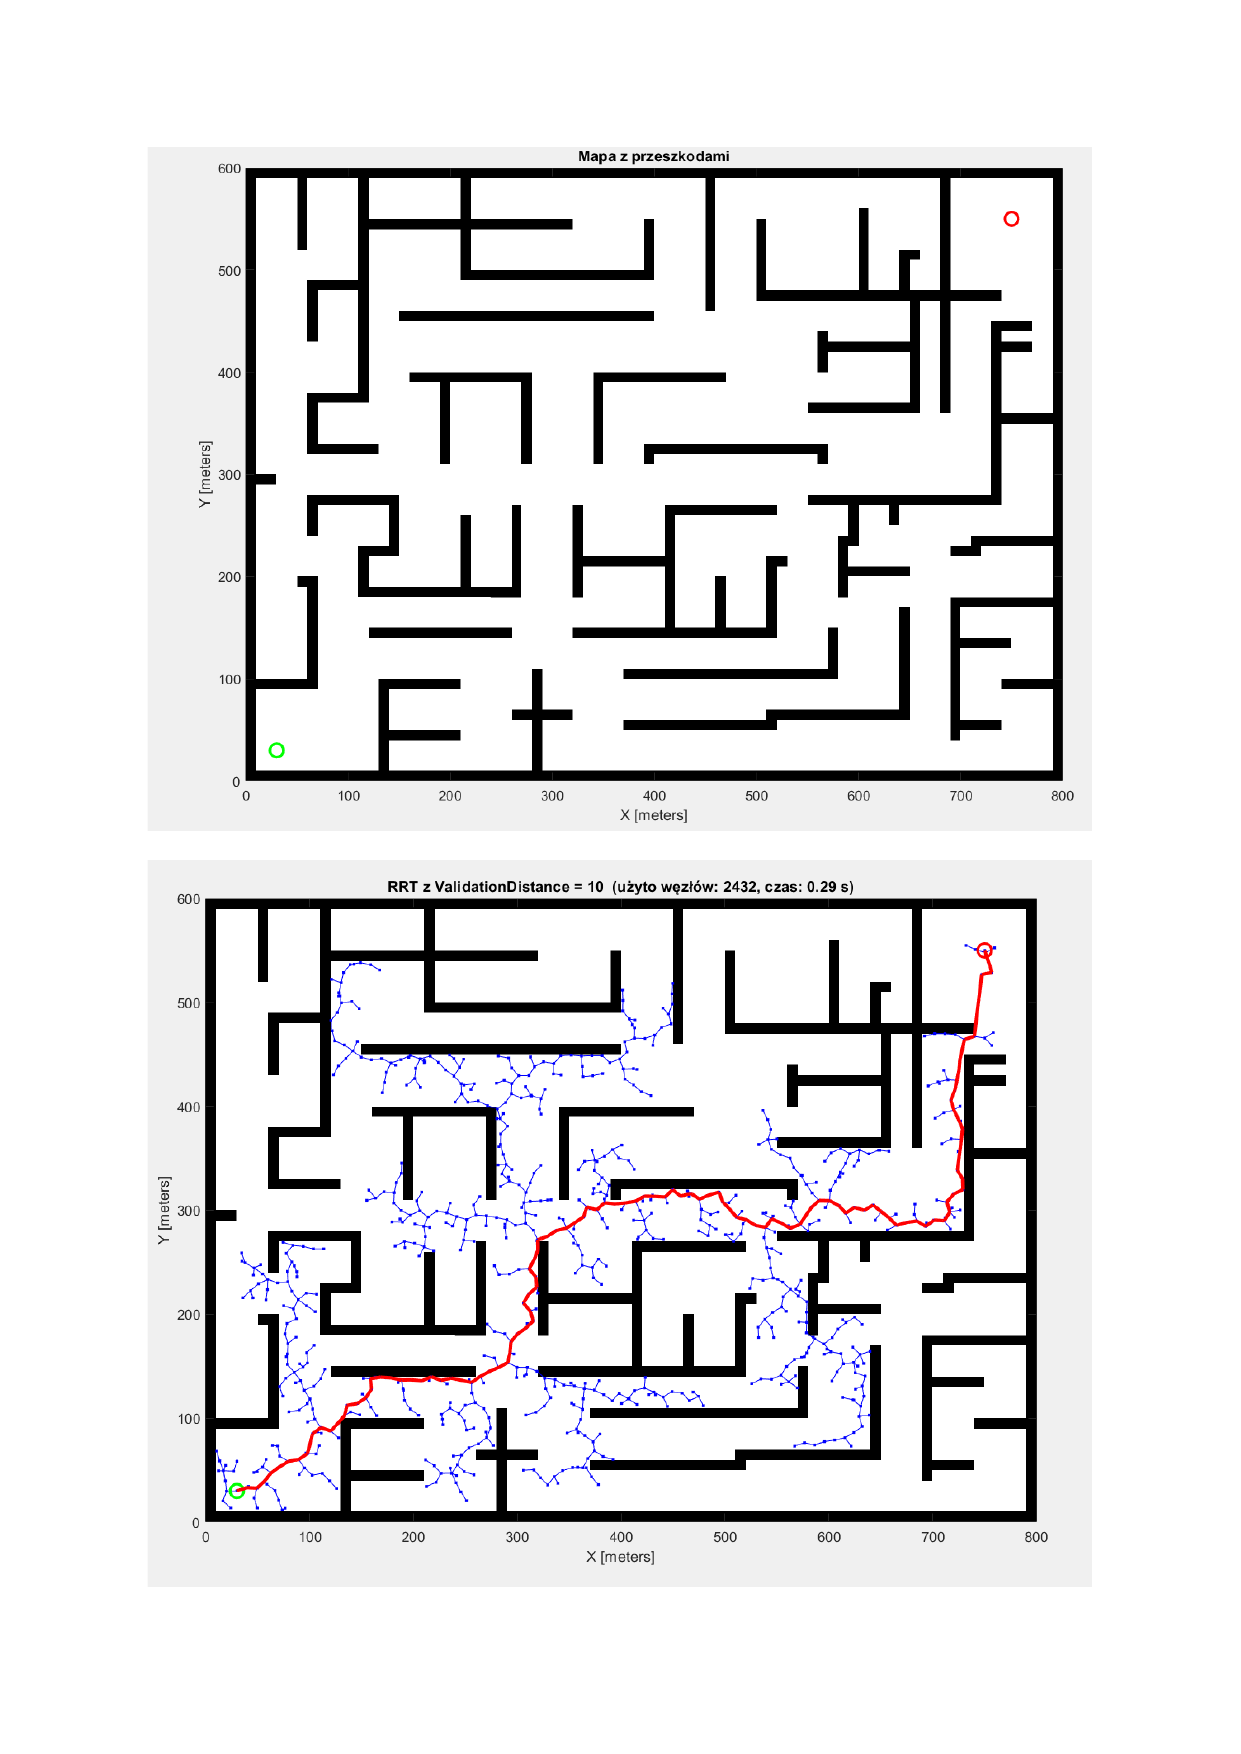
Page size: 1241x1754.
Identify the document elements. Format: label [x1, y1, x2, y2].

picture [147, 147, 1092, 831]
picture [147, 860, 1092, 1587]
